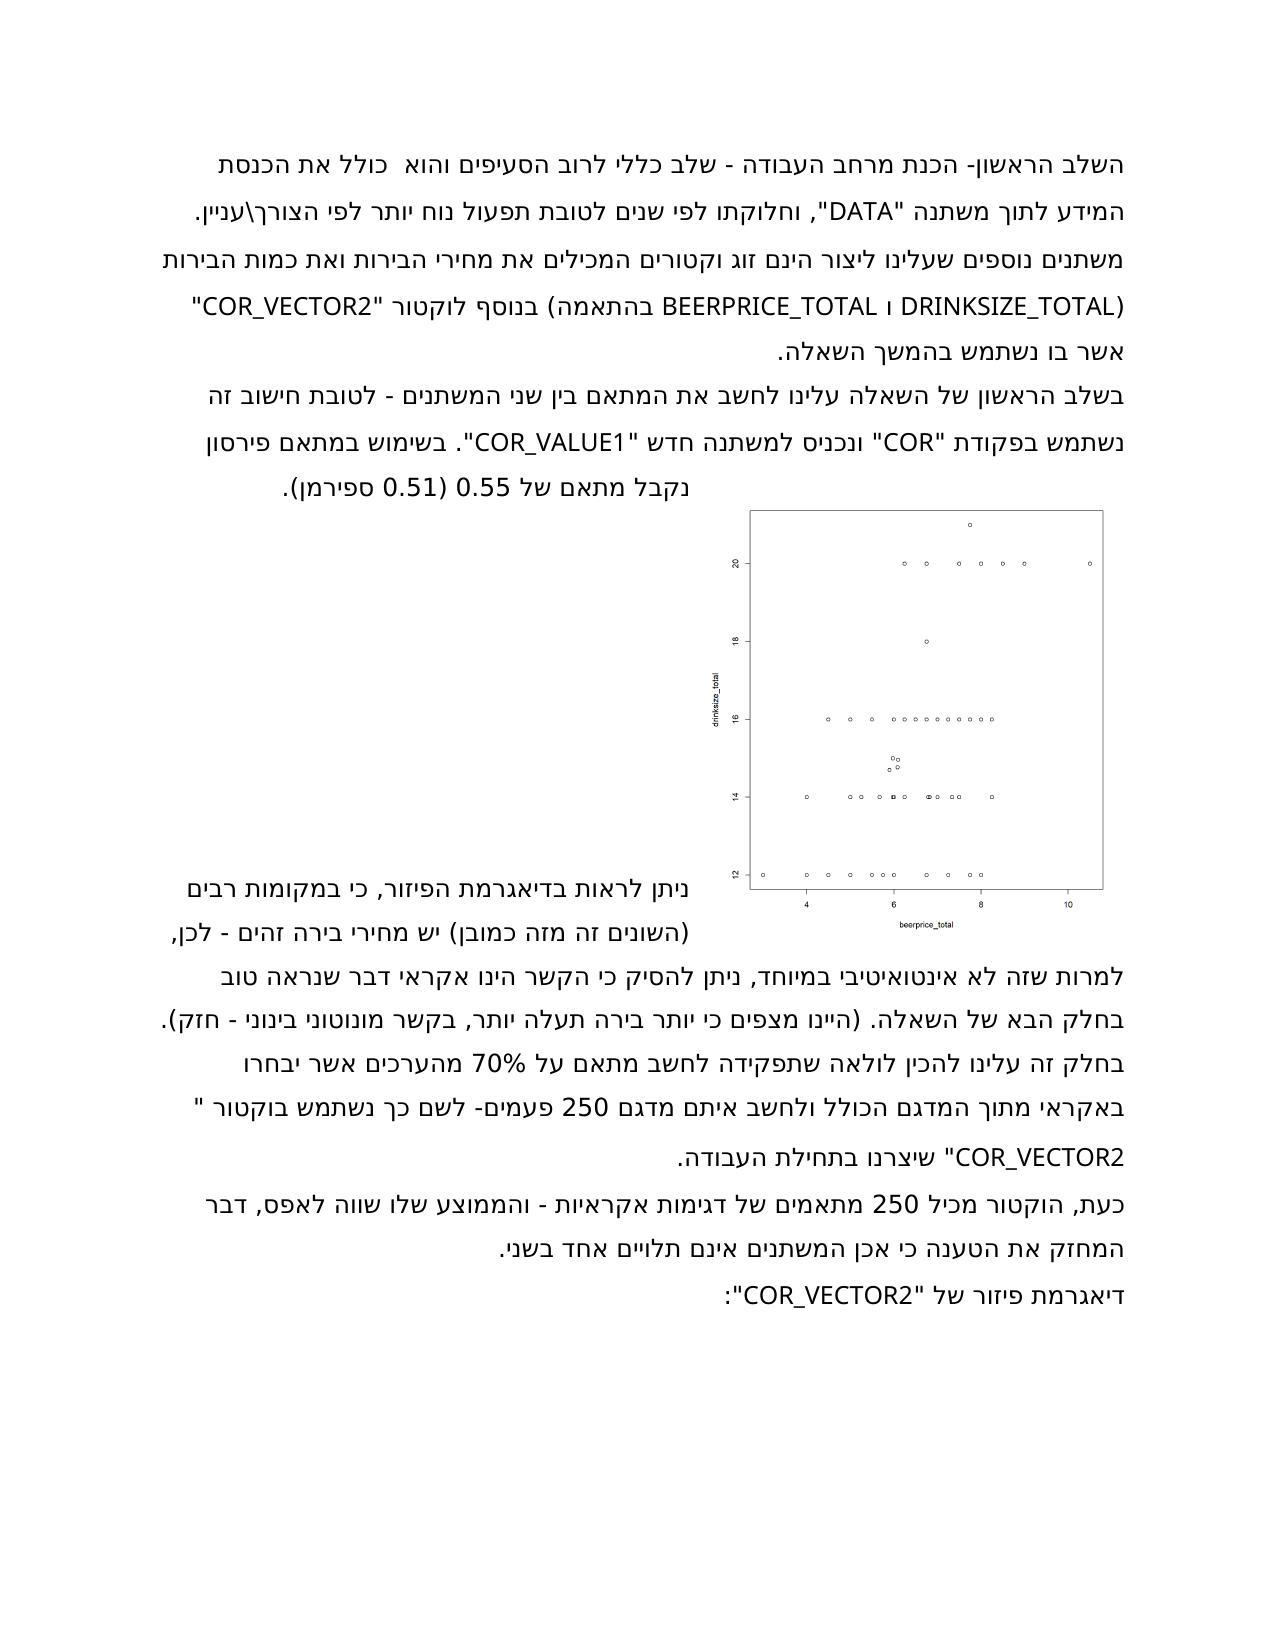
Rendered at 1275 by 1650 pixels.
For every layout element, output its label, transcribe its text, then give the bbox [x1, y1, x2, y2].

text ניתן לראות בדיאגרמת הפיזור, כי במקומות רבים (השונים זה מזה כמובן) יש מחירי בירה זהים - לכן, למרות שזה לא אינטואיטיבי במיוחד, ניתן להסיק כי הקשר הינו אקראי דבר שנראה טוב בחלק הבא של השאלה. (היינו מצפים כי יותר בירה תעלה יותר, בקשר מונוטוני בינוני - חזק). [150, 874, 1125, 1035]
text השלב הראשון- הכנת מרחב העבודה - שלב כללי לרוב הסעיפים והוא כולל את הכנסת המידע לתוך משתנה "DATA", וחלוקתו לפי שנים לטובת תפעול נוח יותר לפי הצורך\עניין. [150, 150, 1125, 228]
text בחלק זה עלינו להכין לולאה שתפקידה לחשב מתאם על 70% מהערכים אשר יבחרו באקראי מתוך המדגם הכולל ולחשב איתם מדגם 250 פעמים- לשם כך נשתמש בוקטור "COR_VECTOR2" שיצרנו בתחילת העבודה. [150, 1049, 1125, 1173]
picture [709, 477, 1123, 940]
text בשלב הראשון של השאלה עלינו לחשב את המתאם בין שני המשתנים - לטובת חישוב זה נשתמש בפקודת "COR" ונכניס למשתנה חדש "COR_VALUE1". בשימוש במתאם פירסון נקבל מתאם של 0.55 (0.51 ספירמן). [150, 381, 1125, 502]
text משתנים נוספים שעלינו ליצור הינם זוג וקטורים המכילים את מחירי הבירות ואת כמות הבירות (DRINKSIZE_TOTAL ו BEERPRICE_TOTAL בהתאמה) בנוסף לוקטור "COR_VECTOR2" אשר בו נשתמש בהמשך השאלה. [150, 245, 1125, 366]
text דיאגרמת פיזור של "COR_VECTOR2": [150, 1278, 1125, 1312]
text כעת, הוקטור מכיל 250 מתאמים של דגימות אקראיות - והממוצע שלו שווה לאפס, דבר המחזק את הטענה כי אכן המשתנים אינם תלויים אחד בשני. [150, 1190, 1125, 1263]
